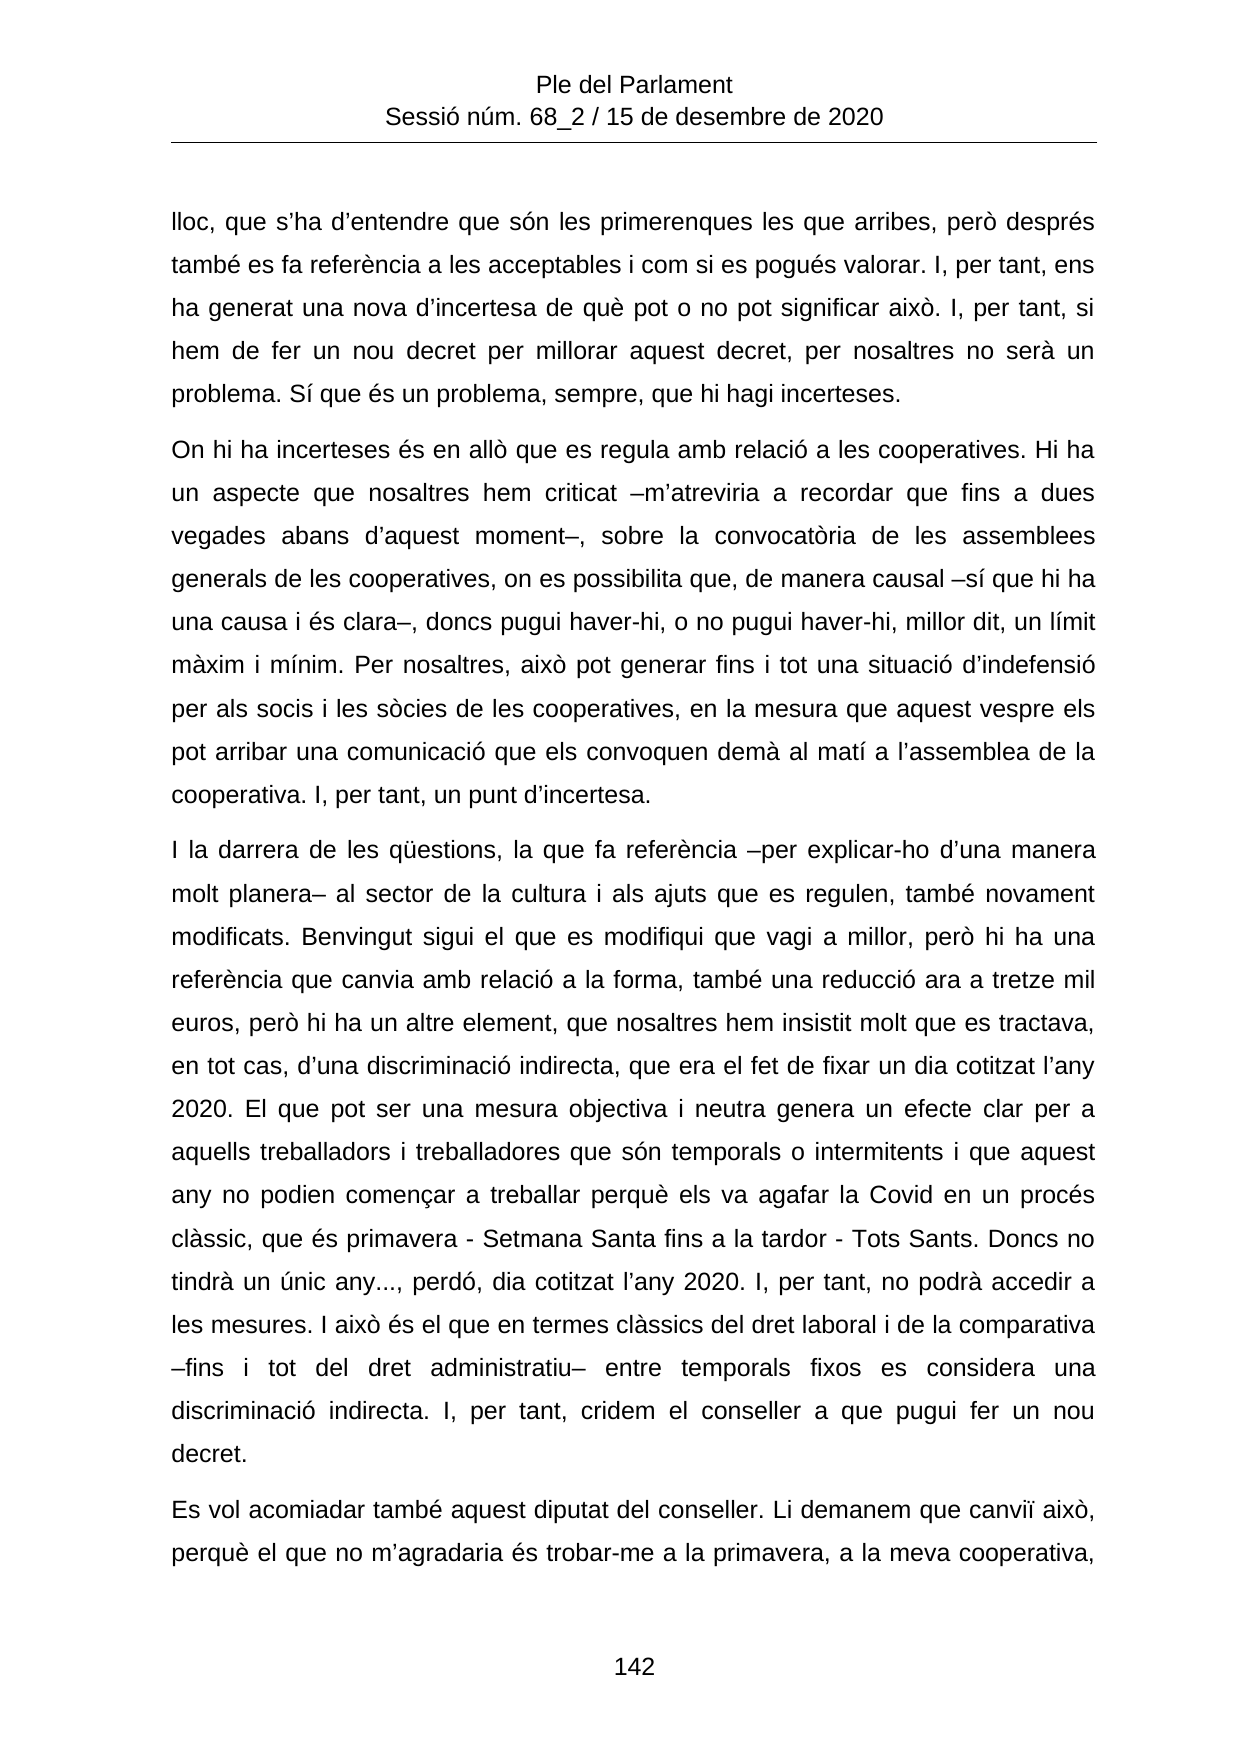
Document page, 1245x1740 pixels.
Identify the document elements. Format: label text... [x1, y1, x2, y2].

text On hi ha incerteses és en allò que es regula amb relació a les cooperatives. Hi ha un aspecte que nosaltres hem criticat –m’atreviria a recordar que fins a dues vegades abans d’aquest moment–, sobre la convocatòria de les assemblees generals de les cooperatives, on es possibilita que, de manera causal –sí que hi ha una causa i és clara–, doncs pugui haver-hi, o no pugui haver-hi, millor dit, un límit màxim i mínim. Per nosaltres, això pot generar fins i tot una situació d’indefensió per als socis i les sòcies de les cooperatives, en la mesura que aquest vespre els pot arribar una comunicació que els convoquen demà al matí a l’assemblea de la cooperativa. I, per tant, un punt d’incertesa. [171, 435, 1097, 809]
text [171, 1495, 1097, 1567]
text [171, 207, 1097, 408]
text I la darrera de les qüestions, la que fa referència –per explicar-ho d’una manera molt planera– al sector de la cultura i als ajuts que es regulen, també novament modificats. Benvingut sigui el que es modifiqui que vagi a millor, però hi ha una referència que canvia amb relació a la forma, també una reducció ara a tretze mil euros, però hi ha un altre element, que nosaltres hem insistit molt que es tractava, en tot cas, d’una discriminació indirecta, que era el fet de fixar un dia cotitzat l’any 2020. El que pot ser una mesura objectiva i neutra genera un efecte clar per a aquells treballadors i treballadores que són temporals o intermitents i que aquest any no podien començar a treballar perquè els va agafar la Covid en un procés clàssic, que és primavera - Setmana Santa fins a la tardor - Tots Sants. Doncs no tindrà un únic any..., perdó, dia cotitzat l’any 2020. I, per tant, no podrà accedir a les mesures. I això és el que en termes clàssics del dret laboral i de la comparativa –fins i tot del dret administratiu– entre temporals fixos es considera una discriminació indirecta. I, per tant, cridem el conseller a que pugui fer un nou decret. [171, 836, 1097, 1468]
